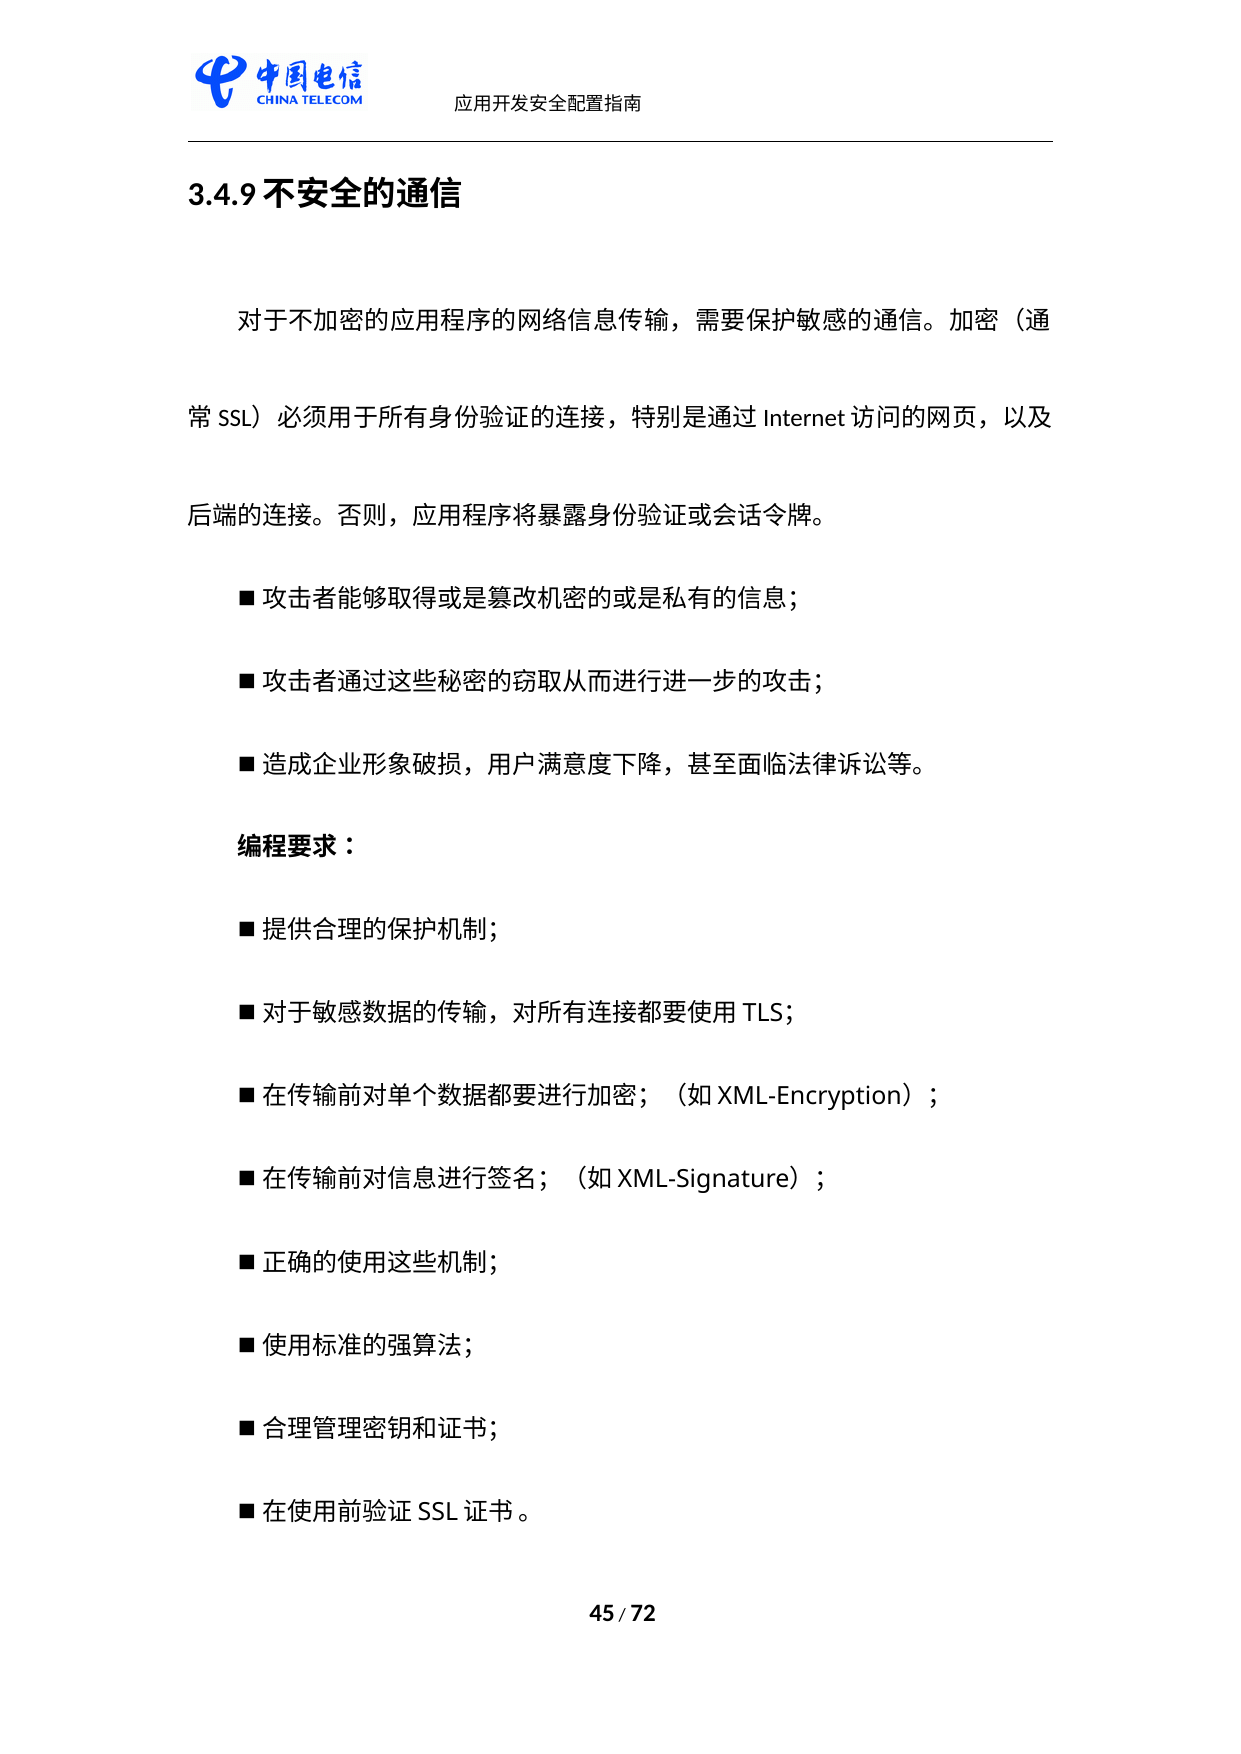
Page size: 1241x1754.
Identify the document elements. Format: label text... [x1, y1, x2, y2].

list 使用标准的强算法； [237, 1311, 1053, 1376]
list 造成企业形象破损，用户满意度下降，甚至面临法律诉讼等。 [237, 730, 1053, 795]
subtitle 不安全的通信 [187, 158, 1053, 223]
list 在使用前验证SSL证书 。 [237, 1477, 1053, 1542]
list 合理管理密钥和证书； [237, 1394, 1053, 1459]
list 在传输前对信息进行签名；（如XML-Signature）； [237, 1144, 1053, 1209]
list 攻击者能够取得或是篡改机密的或是私有的信息； [237, 564, 1053, 629]
text 编程要求： [187, 813, 1053, 878]
picture [191, 53, 368, 111]
list 在传输前对单个数据都要进行加密；（如XML-Encryption）； [237, 1061, 1053, 1126]
list 正确的使用这些机制； [237, 1228, 1053, 1293]
text 对于不加密的应用程序的网络信息传输，需要保护敏感的通信。加密（通常SSL）必须用于所有身份验证的连接，特别是通过Internet访问的网页，以及后端的连接。否则，应用程序将暴露身份验证或会话令牌。 [187, 286, 1053, 546]
list 攻击者通过这些秘密的窃取从而进行进一步的攻击； [237, 647, 1053, 712]
list 提供合理的保护机制； [237, 895, 1053, 960]
list 对于敏感数据的传输，对所有连接都要使用TLS； [237, 978, 1053, 1043]
